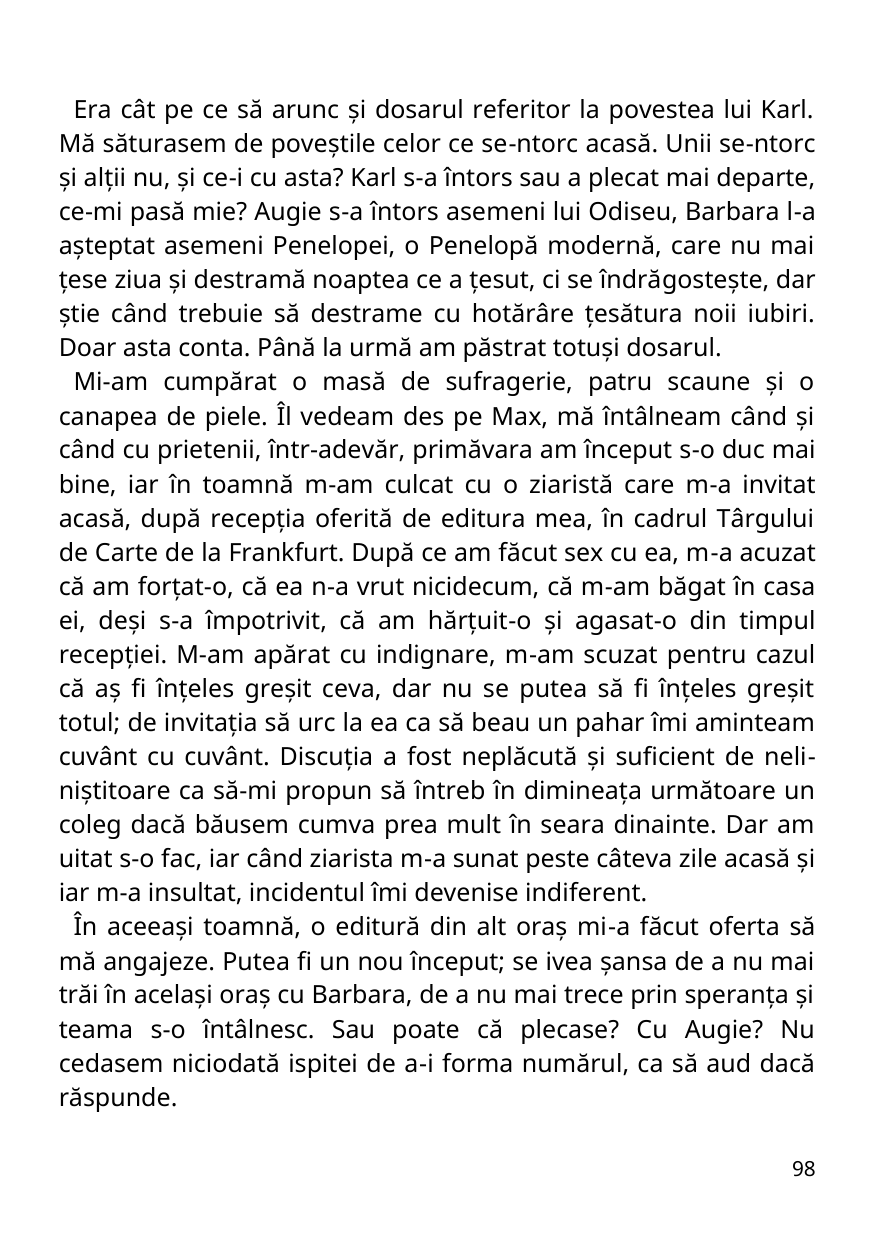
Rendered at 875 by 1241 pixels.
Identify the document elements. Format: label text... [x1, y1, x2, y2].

text În aceeaşi toamnă, o editură din alt oraş mi-a făcut oferta să mă angajeze. Putea fi un nou început; se ivea şansa de a nu mai trăi în acelaşi oraş cu Barbara, de a nu mai trece prin speranţa şi teama s-o întâlnesc. Sau poate că plecase? Cu Augie? Nu cedasem niciodată ispitei de a-i forma numărul, ca să aud dacă răspunde. [58, 909, 816, 1113]
text Era cât pe ce să arunc şi dosarul referitor la povestea lui Karl. Mă săturasem de poveştile celor ce se-ntorc acasă. Unii se-ntorc şi alţii nu, şi ce-i cu asta? Karl s-a întors sau a plecat mai departe, ce-mi pasă mie? Augie s-a întors asemeni lui Odiseu, Barbara l-a aşteptat asemeni Penelopei, o Penelopă modernă, care nu mai ţese ziua şi destramă noaptea ce a ţesut, ci se îndrăgosteşte, dar ştie când trebuie să destrame cu hotărâre ţesătura noii iubiri. Doar asta conta. Până la urmă am păstrat totuşi dosarul. [58, 92, 816, 364]
text Mi-am cumpărat o masă de sufragerie, patru scaune şi o canapea de piele. Îl vedeam des pe Max, mă întâlneam când şi când cu prietenii, într-adevăr, primăvara am început s-o duc mai bine, iar în toamnă m-am culcat cu o ziaristă care m-a invitat acasă, după recepţia oferită de editura mea, în cadrul Târgului de Carte de la Frankfurt. După ce am făcut sex cu ea, m-a acuzat că am forţat-o, că ea n-a vrut nicidecum, că m-am băgat în casa ei, deşi s-a împotrivit, că am hărţuit-o şi agasat-o din timpul recepţiei. M-am apărat cu indignare, m-am scuzat pentru cazul că aş fi înţeles greşit ceva, dar nu se putea să fi înţeles greşit totul; de invitaţia să urc la ea ca să beau un pahar îmi aminteam cuvânt cu cuvânt. Discuţia a fost neplăcută şi suficient de neliniştitoare ca să-mi propun să întreb în dimineaţa următoare un coleg dacă băusem cumva prea mult în seara dinainte. Dar am uitat s-o fac, iar când ziarista m-a sunat peste câteva zile acasă şi iar m-a insultat, incidentul îmi devenise indiferent. [58, 364, 816, 909]
